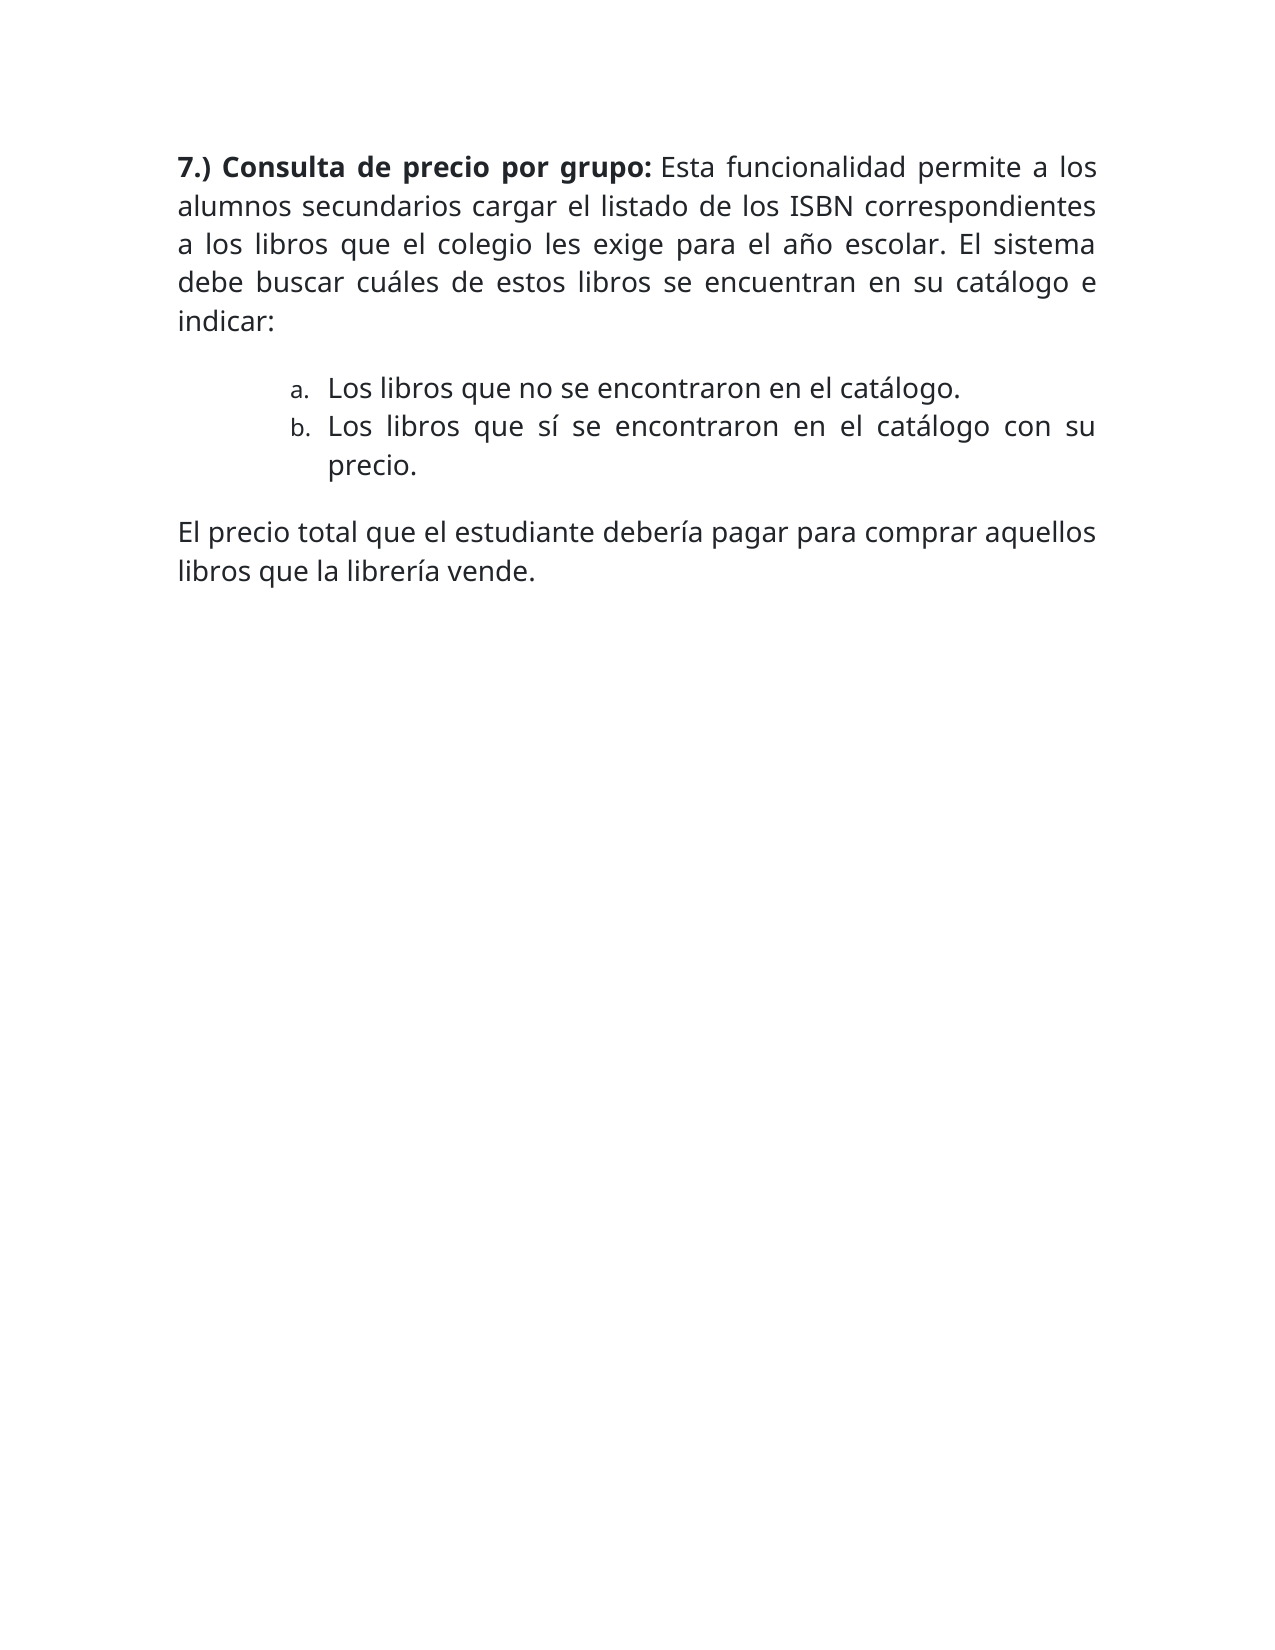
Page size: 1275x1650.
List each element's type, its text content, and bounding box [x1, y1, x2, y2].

list Los libros que no se encontraron en el catálogo. [290, 368, 1098, 407]
text El precio total que el estudiante debería pagar para comprar aquellos libros que la librería vende. [177, 513, 1098, 589]
text 7.) Consulta de precio por grupo: Esta funcionalidad permite a los alumnos secundarios cargar el listado de los ISBN correspondientes a los libros que el colegio les exige para el año escolar. El sistema debe buscar cuáles de estos libros se encuentran en su catálogo e indicar: [177, 148, 1098, 339]
list Los libros que sí se encontraron en el catálogo con su precio. [290, 407, 1098, 483]
